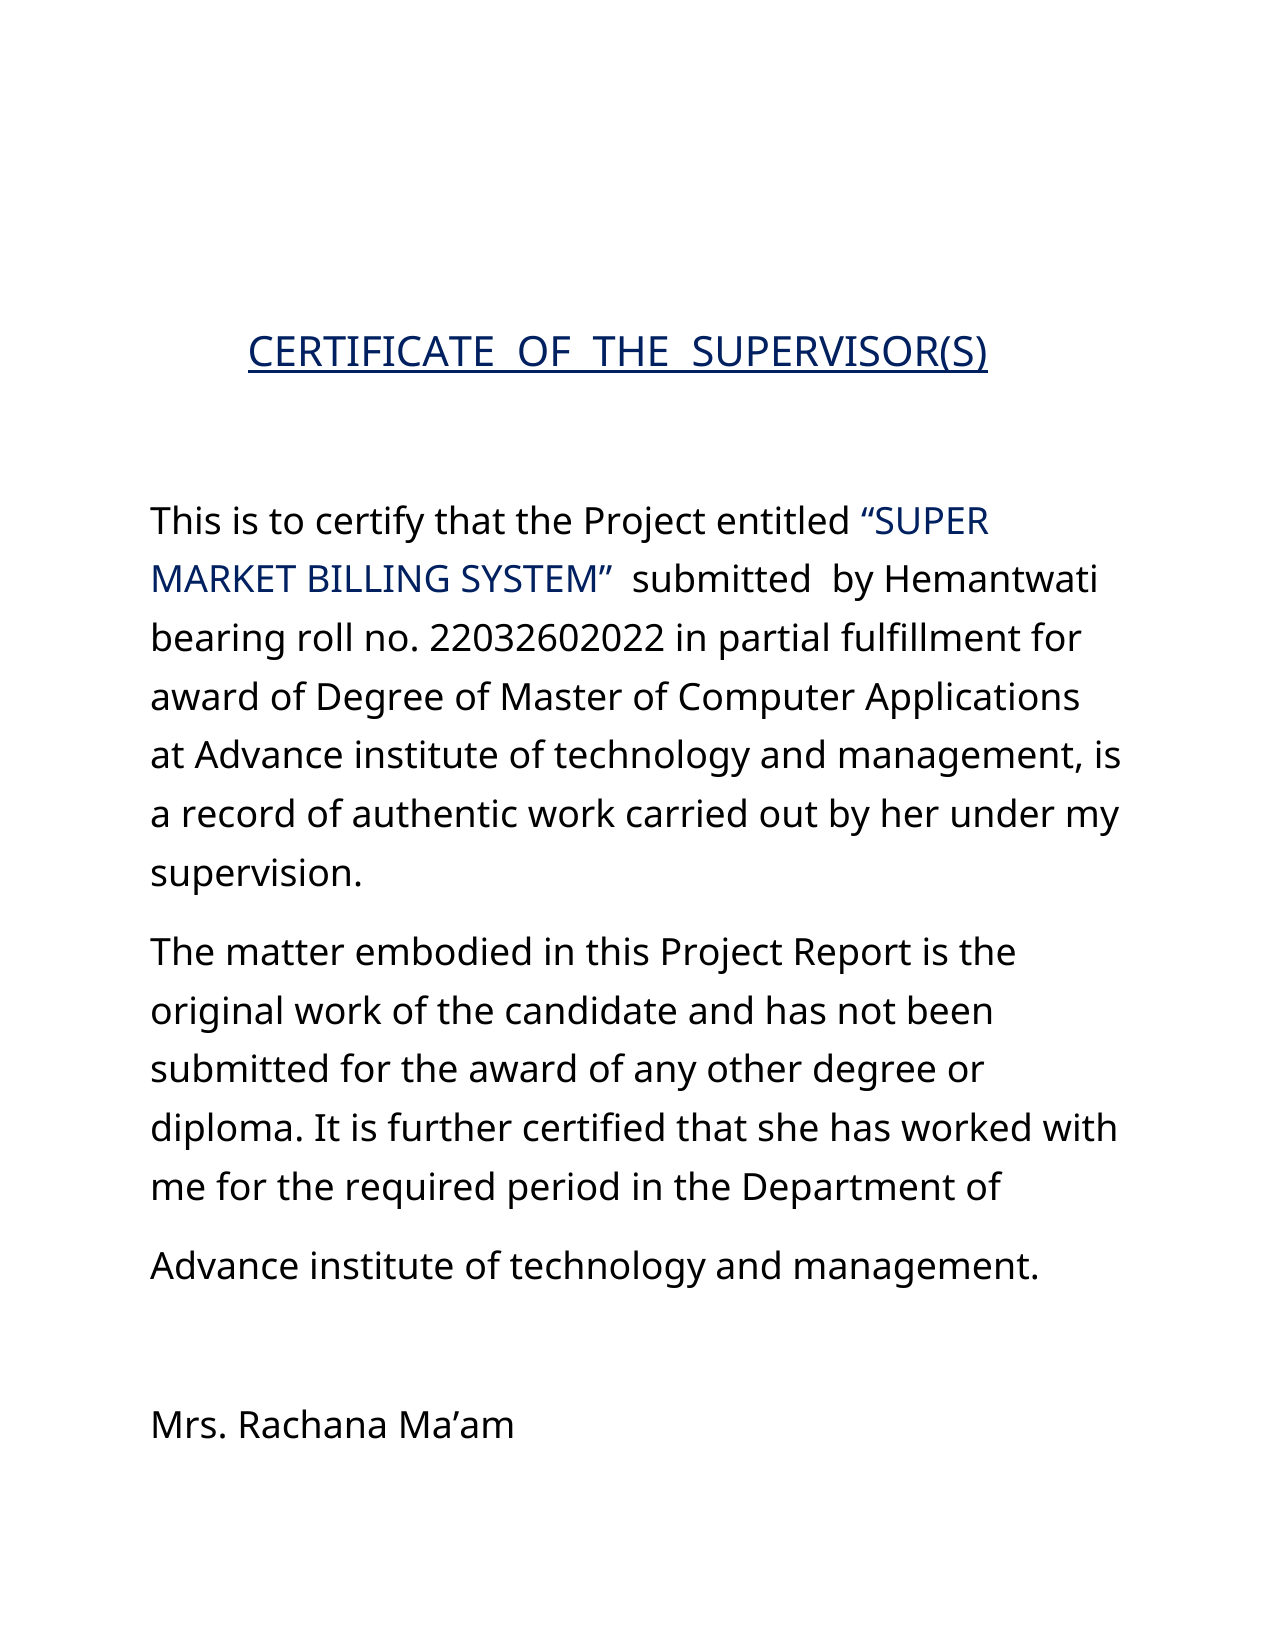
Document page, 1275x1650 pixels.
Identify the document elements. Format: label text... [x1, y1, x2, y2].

text This is to certify that the Project entitled “SUPER MARKET BILLING SYSTEM” submitted by Hemantwati bearing roll no. 22032602022 in partial fulfillment for award of Degree of Master of Computer Applications at Advance institute of technology and management, is a record of authentic work carried out by her under my supervision. [150, 494, 1125, 897]
text Mrs. Rachana Ma’am [150, 1398, 1125, 1449]
text Advance institute of technology and management. [150, 1239, 1125, 1291]
text The matter embodied in this Project Report is the original work of the candidate and has not been submitted for the award of any other degree or diploma. It is further certified that she has worked with me for the required period in the Department of [150, 926, 1125, 1211]
text CERTIFICATE OF THE SUPERVISOR(S) [150, 322, 1125, 379]
